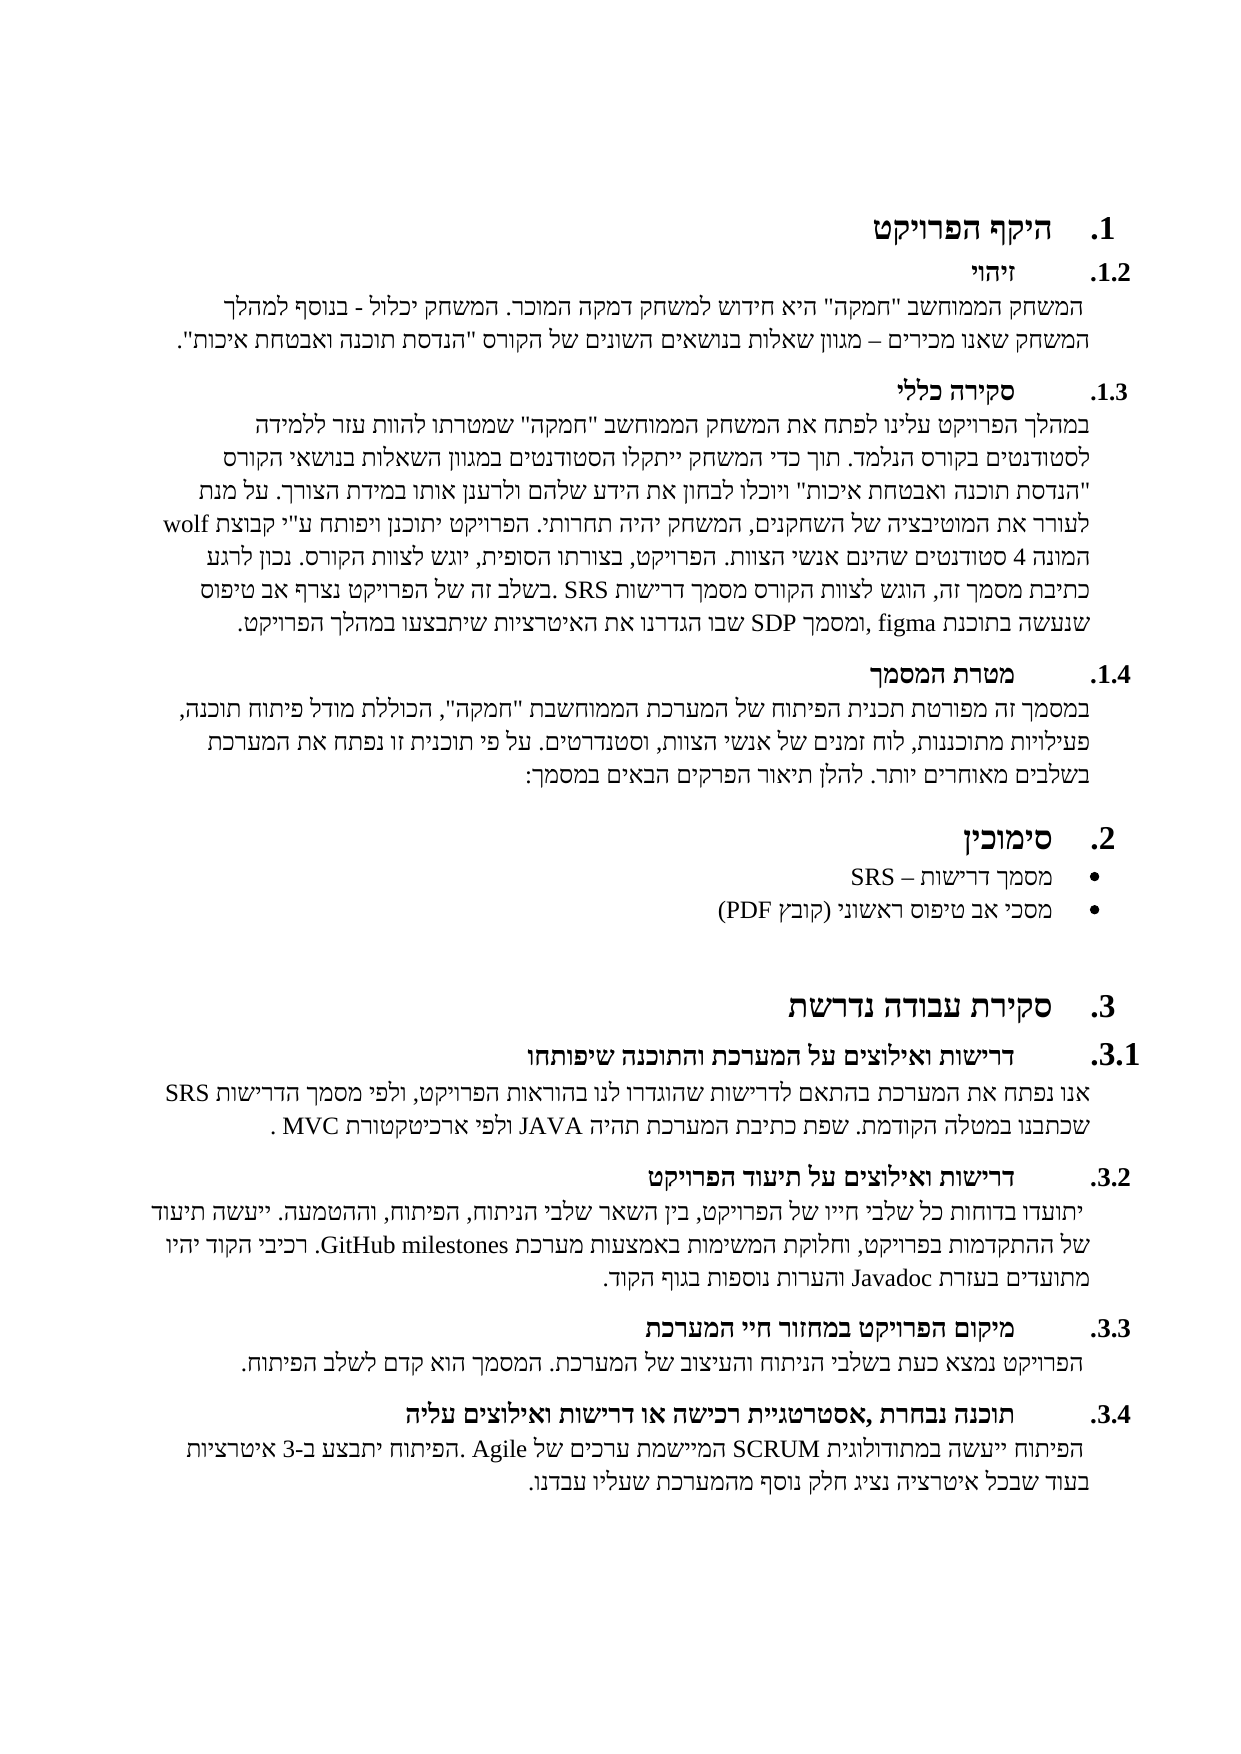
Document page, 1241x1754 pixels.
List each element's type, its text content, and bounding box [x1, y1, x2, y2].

subtitle מטרת המסמך [150, 658, 1090, 689]
list מסכי אב טיפוס ראשוני (קובץ PDF) [150, 895, 1090, 924]
text יתועדו בדוחות כל שלבי חייו של הפרויקט, בין השאר שלבי הניתוח, הפיתוח, וההטמעה. ייעשה תיעוד של ההתקדמות בפרויקט, וחלוקת המשימות באמצעות מערכת GitHub milestones. רכיבי הקוד יהיו מתועדים בעזרת Javadoc והערות נוספות בגוף הקוד. [150, 1197, 1090, 1292]
subtitle תוכנה נבחרת ,אסטרטגיית רכישה או דרישות ואילוצים עליה [150, 1398, 1090, 1429]
subtitle דרישות ואילוצים על תיעוד הפרויקט [150, 1161, 1090, 1192]
text במהלך הפרויקט עלינו לפתח את המשחק הממוחשב "חמקה" שמטרתו להוות עזר ללמידה לסטודנטים בקורס הנלמד. תוך כדי המשחק ייתקלו הסטודנטים במגוון השאלות בנושאי הקורס "הנדסת תוכנה ואבטחת איכות" ויוכלו לבחון את הידע שלהם ולרענן אותו במידת הצורך. על מנת לעורר את המוטיבציה של השחקנים, המשחק יהיה תחרותי. הפרויקט יתוכנן ויפותח ע"י קבוצת wolf המונה 4 סטודנטים שהינם אנשי הצוות. הפרויקט, בצורתו הסופית, יוגש לצוות הקורס. נכון לרגע כתיבת מסמך זה, הוגש לצוות הקורס מסמך דרישות SRS .בשלב זה של הפרויקט נצרף אב טיפוס שנעשה בתוכנת figma ,ומסמך SDP שבו הגדרנו את האיטרציות שיתבצעו במהלך הפרויקט. [150, 410, 1090, 637]
subtitle דרישות ואילוצים על המערכת והתוכנה שיפותחו [150, 1034, 1090, 1073]
text המשחק הממוחשב "חמקה" היא חידוש למשחק דמקה המוכר. המשחק יכלול - בנוסף למהלך המשחק שאנו מכירים – מגוון שאלות בנושאים השונים של הקורס "הנדסת תוכנה ואבטחת איכות". [150, 292, 1090, 354]
list מסמך דרישות – SRS [150, 862, 1090, 891]
text הפרויקט נמצא כעת בשלבי הניתוח והעיצוב של המערכת. המסמך הוא קדם לשלב הפיתוח. [150, 1348, 1090, 1377]
text הפיתוח ייעשה במתודולוגית SCRUM המיישמת ערכים של Agile .הפיתוח יתבצע ב-3 איטרציות בעוד שבכל איטרציה נציג חלק נוסף מהמערכת שעליו עבדנו. [150, 1434, 1090, 1496]
text אנו נפתח את המערכת בהתאם לדרישות שהוגדרו לנו בהוראות הפרויקט, ולפי מסמך הדרישות SRS שכתבנו במטלה הקודמת. שפת כתיבת המערכת תהיה JAVA ולפי ארכיטקטורת MVC . [150, 1078, 1090, 1140]
subtitle היקף הפרויקט [150, 208, 1090, 246]
subtitle סקירת עבודה נדרשת [150, 986, 1090, 1024]
subtitle זיהוי [150, 256, 1090, 287]
text במסמך זה מפורטת תכנית הפיתוח של המערכת הממוחשבת "חמקה", הכוללת מודל פיתוח תוכנה, פעילויות מתוכננות, לוח זמנים של אנשי הצוות, וסטנדרטים. על פי תוכנית זו נפתח את המערכת בשלבים מאוחרים יותר. להלן תיאור הפרקים הבאים במסמך: [150, 694, 1090, 789]
subtitle מיקום הפרויקט במחזור חיי המערכת [150, 1313, 1090, 1344]
subtitle סימוכין [150, 818, 1090, 856]
subtitle סקירה כללי [150, 375, 1090, 406]
